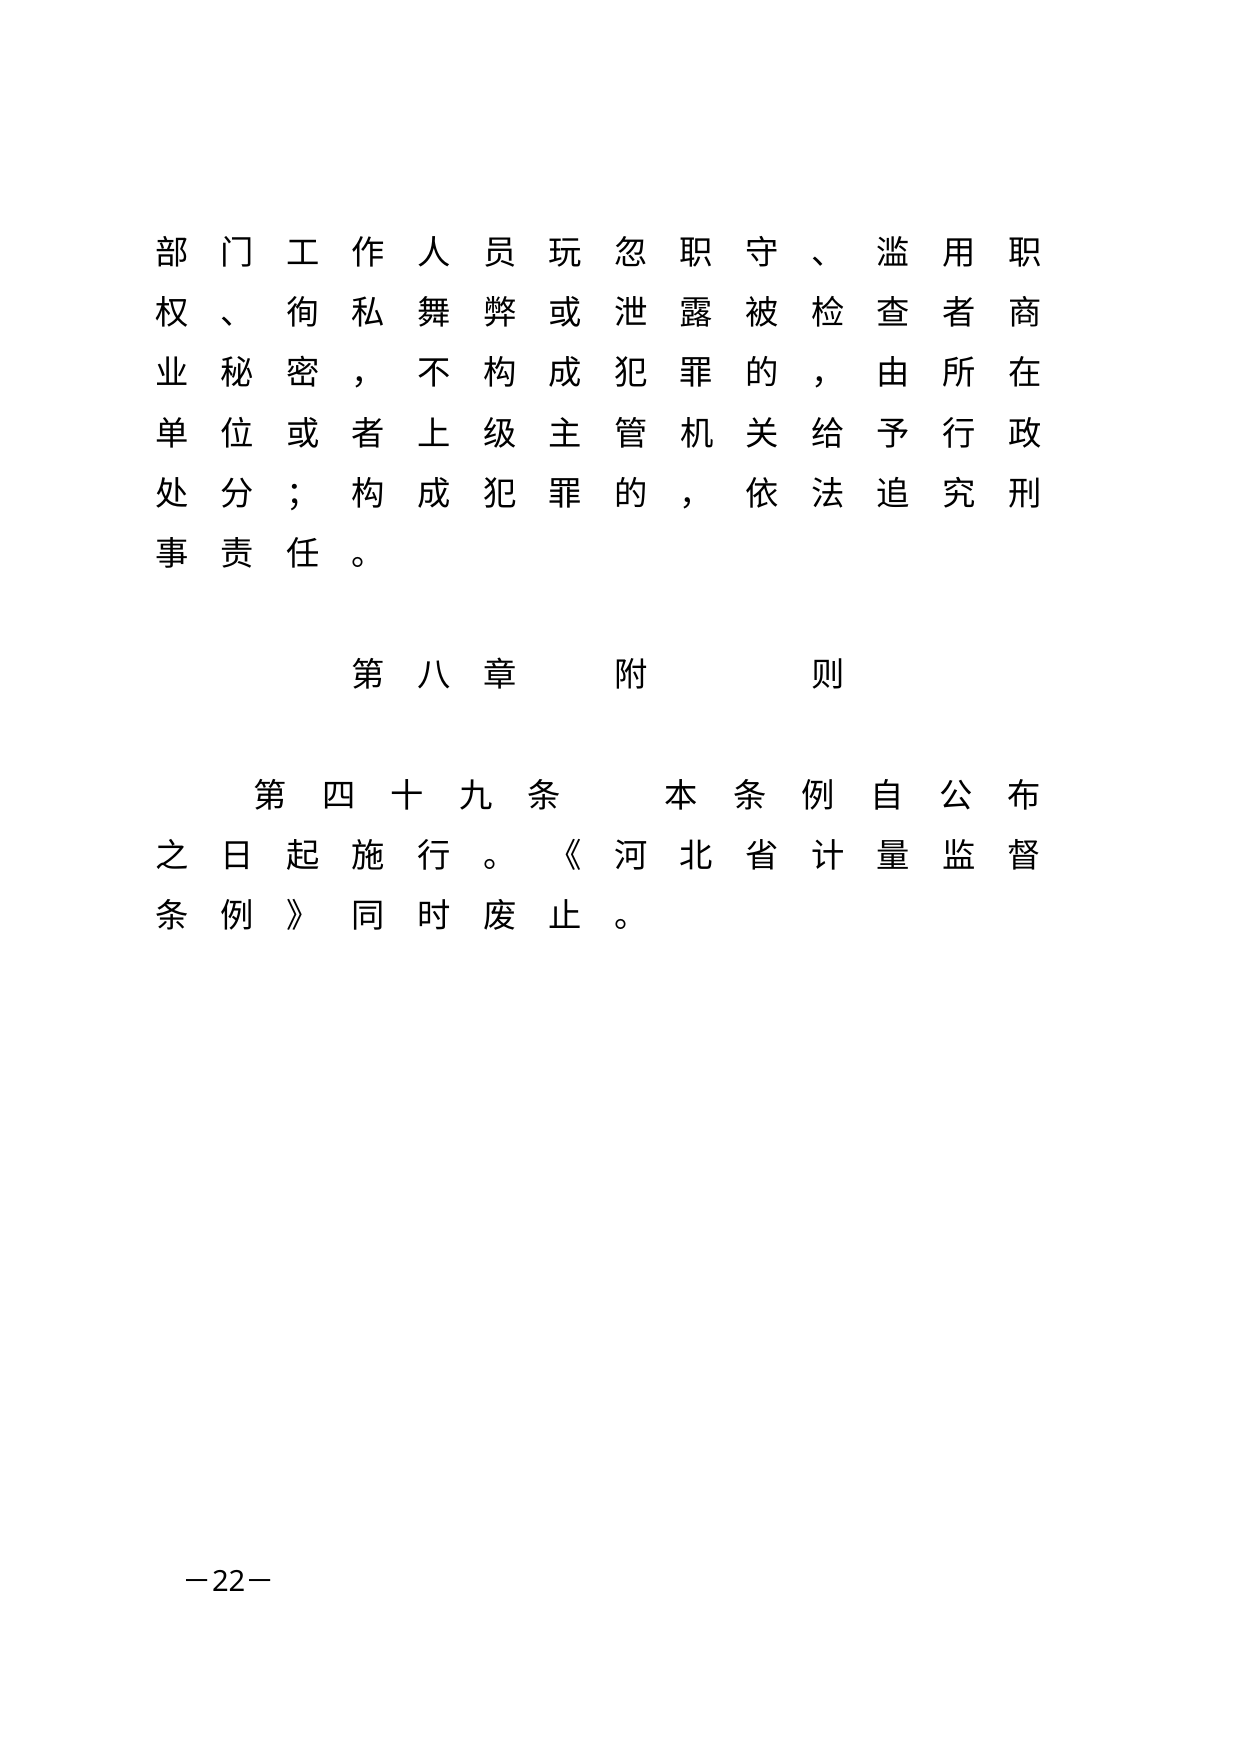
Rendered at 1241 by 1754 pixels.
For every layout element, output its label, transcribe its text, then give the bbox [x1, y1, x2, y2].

text 第八章 附 则 [155, 642, 1073, 702]
text 第四十八条 计量行政主管部门工作人员玩忽职守、滥用职权、徇私舞弊或泄露被检查者商业秘密，不构成犯罪的，由所在单位或者上级主管机关给予行政处分；构成犯罪的，依法追究刑事责任。 [155, 219, 1073, 581]
text 第四十九条 本条例自公布之日起施行。《河北省计量监督条例》同时废止。 [155, 762, 1073, 943]
